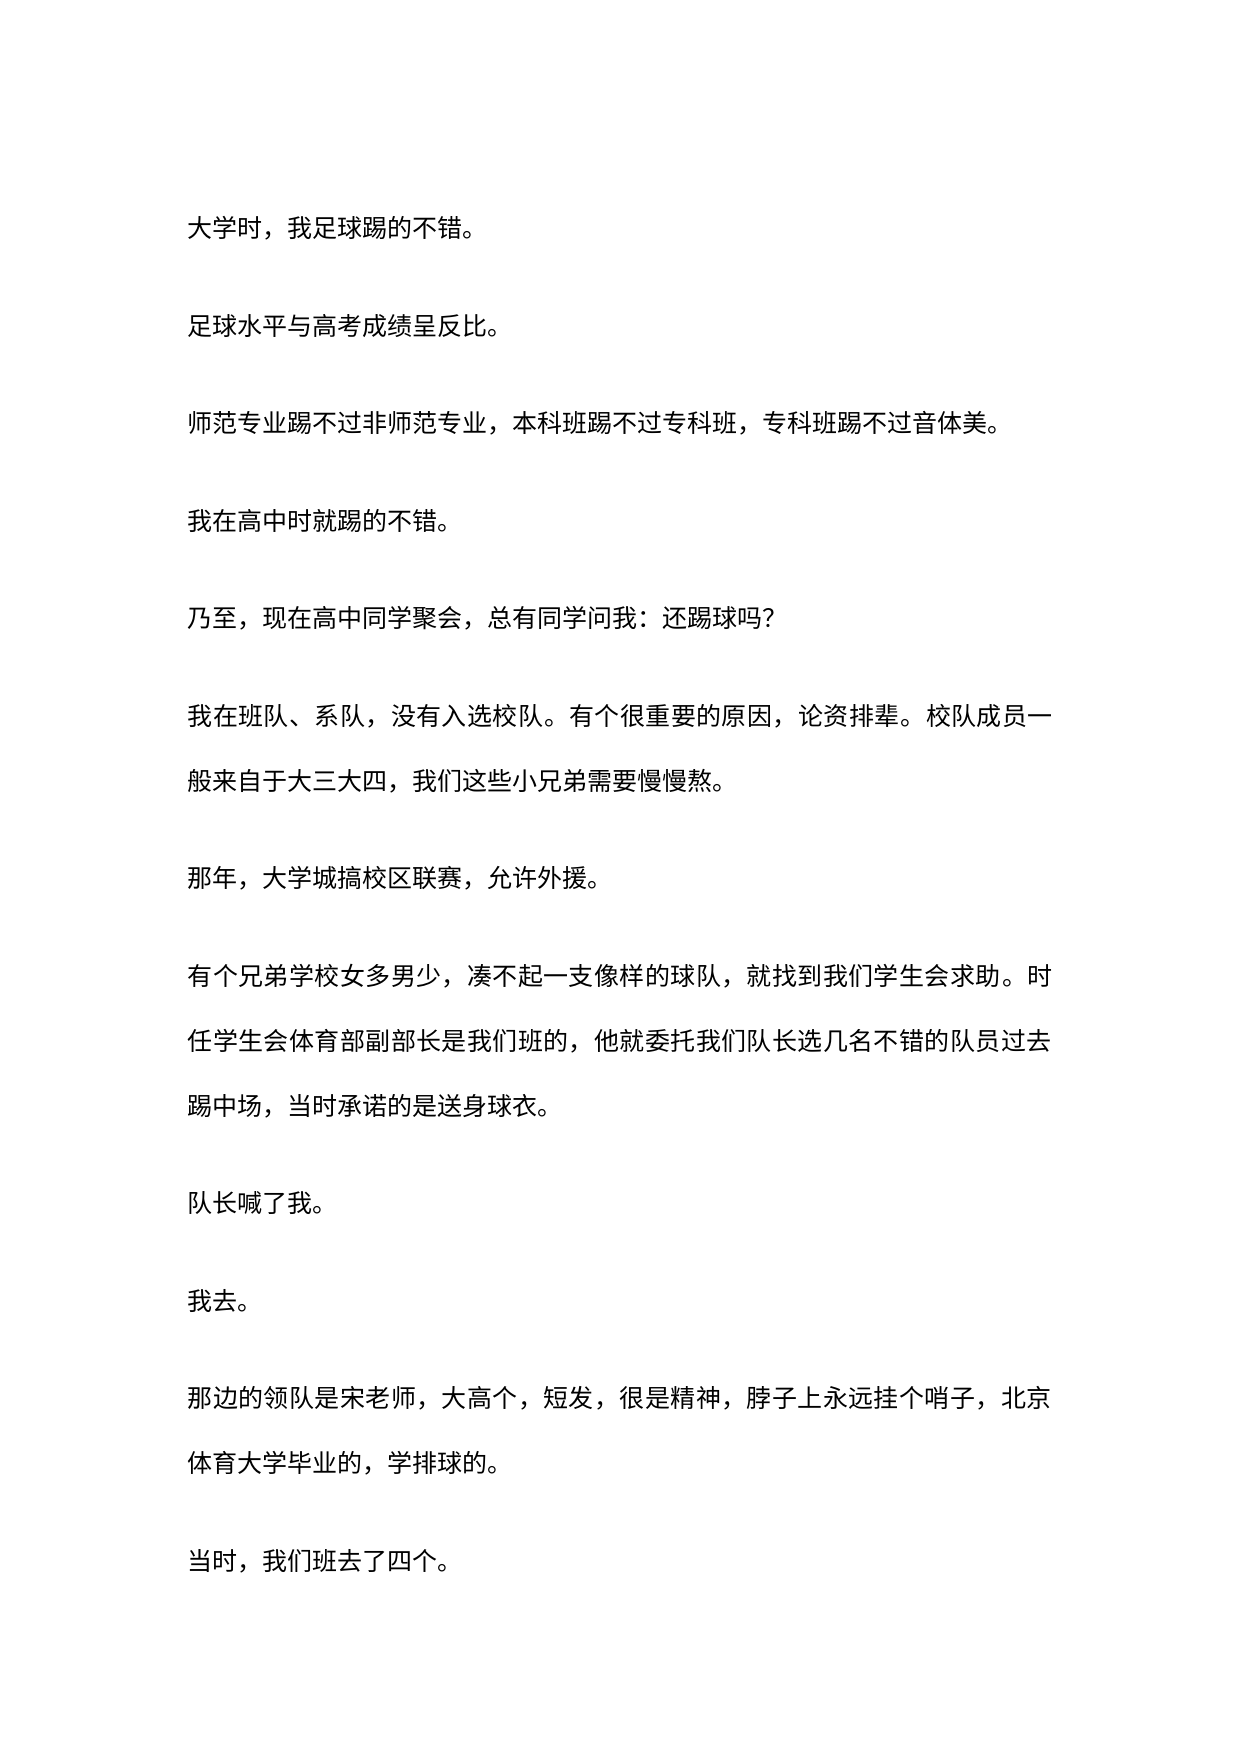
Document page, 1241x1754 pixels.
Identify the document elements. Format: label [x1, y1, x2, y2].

text [187, 162, 1053, 1592]
